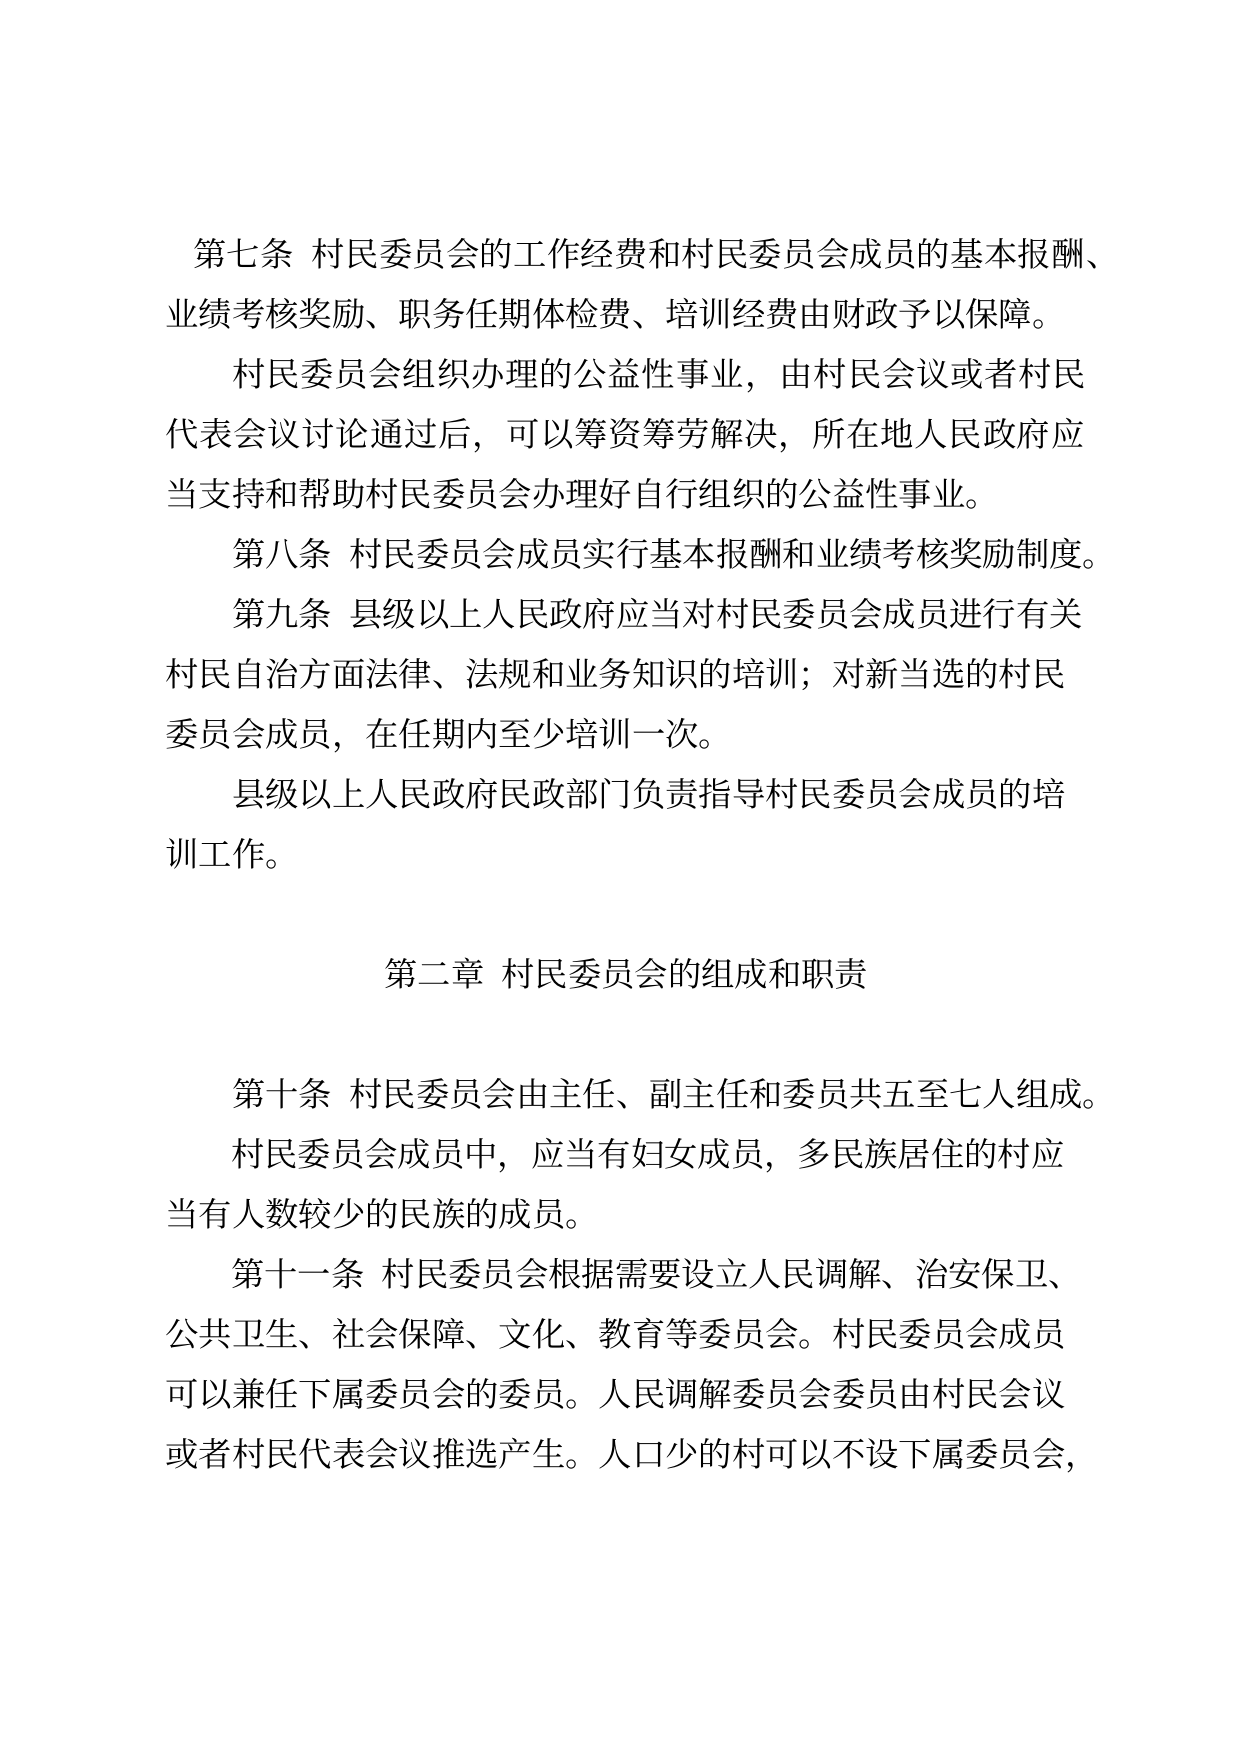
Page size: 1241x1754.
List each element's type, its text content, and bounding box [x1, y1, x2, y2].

text 村民委员会组织办理的公益性事业，由村民会议或者村民代表会议讨论通过后，可以筹资筹劳解决，所在地人民政府应当支持和帮助村民委员会办理好自行组织的公益性事业。 [165, 338, 1087, 518]
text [165, 1238, 1087, 1478]
text 第八条 村民委员会成员实行基本报酬和业绩考核奖励制度。 [165, 518, 1087, 578]
text 第二章 村民委员会的组成和职责 [165, 938, 1087, 998]
text 第九条 县级以上人民政府应当对村民委员会成员进行有关村民自治方面法律、法规和业务知识的培训；对新当选的村民委员会成员，在任期内至少培训一次。 [165, 578, 1087, 758]
text 县级以上人民政府民政部门负责指导村民委员会成员的培训工作。 [165, 758, 1087, 878]
text 第七条 村民委员会的工作经费和村民委员会成员的基本报酬、业绩考核奖励、职务任期体检费、培训经费由财政予以保障。 [165, 218, 1087, 338]
text 村民委员会成员中，应当有妇女成员，多民族居住的村应当有人数较少的民族的成员。 [165, 1118, 1087, 1238]
text 第十条 村民委员会由主任、副主任和委员共五至七人组成。 [165, 1058, 1087, 1118]
